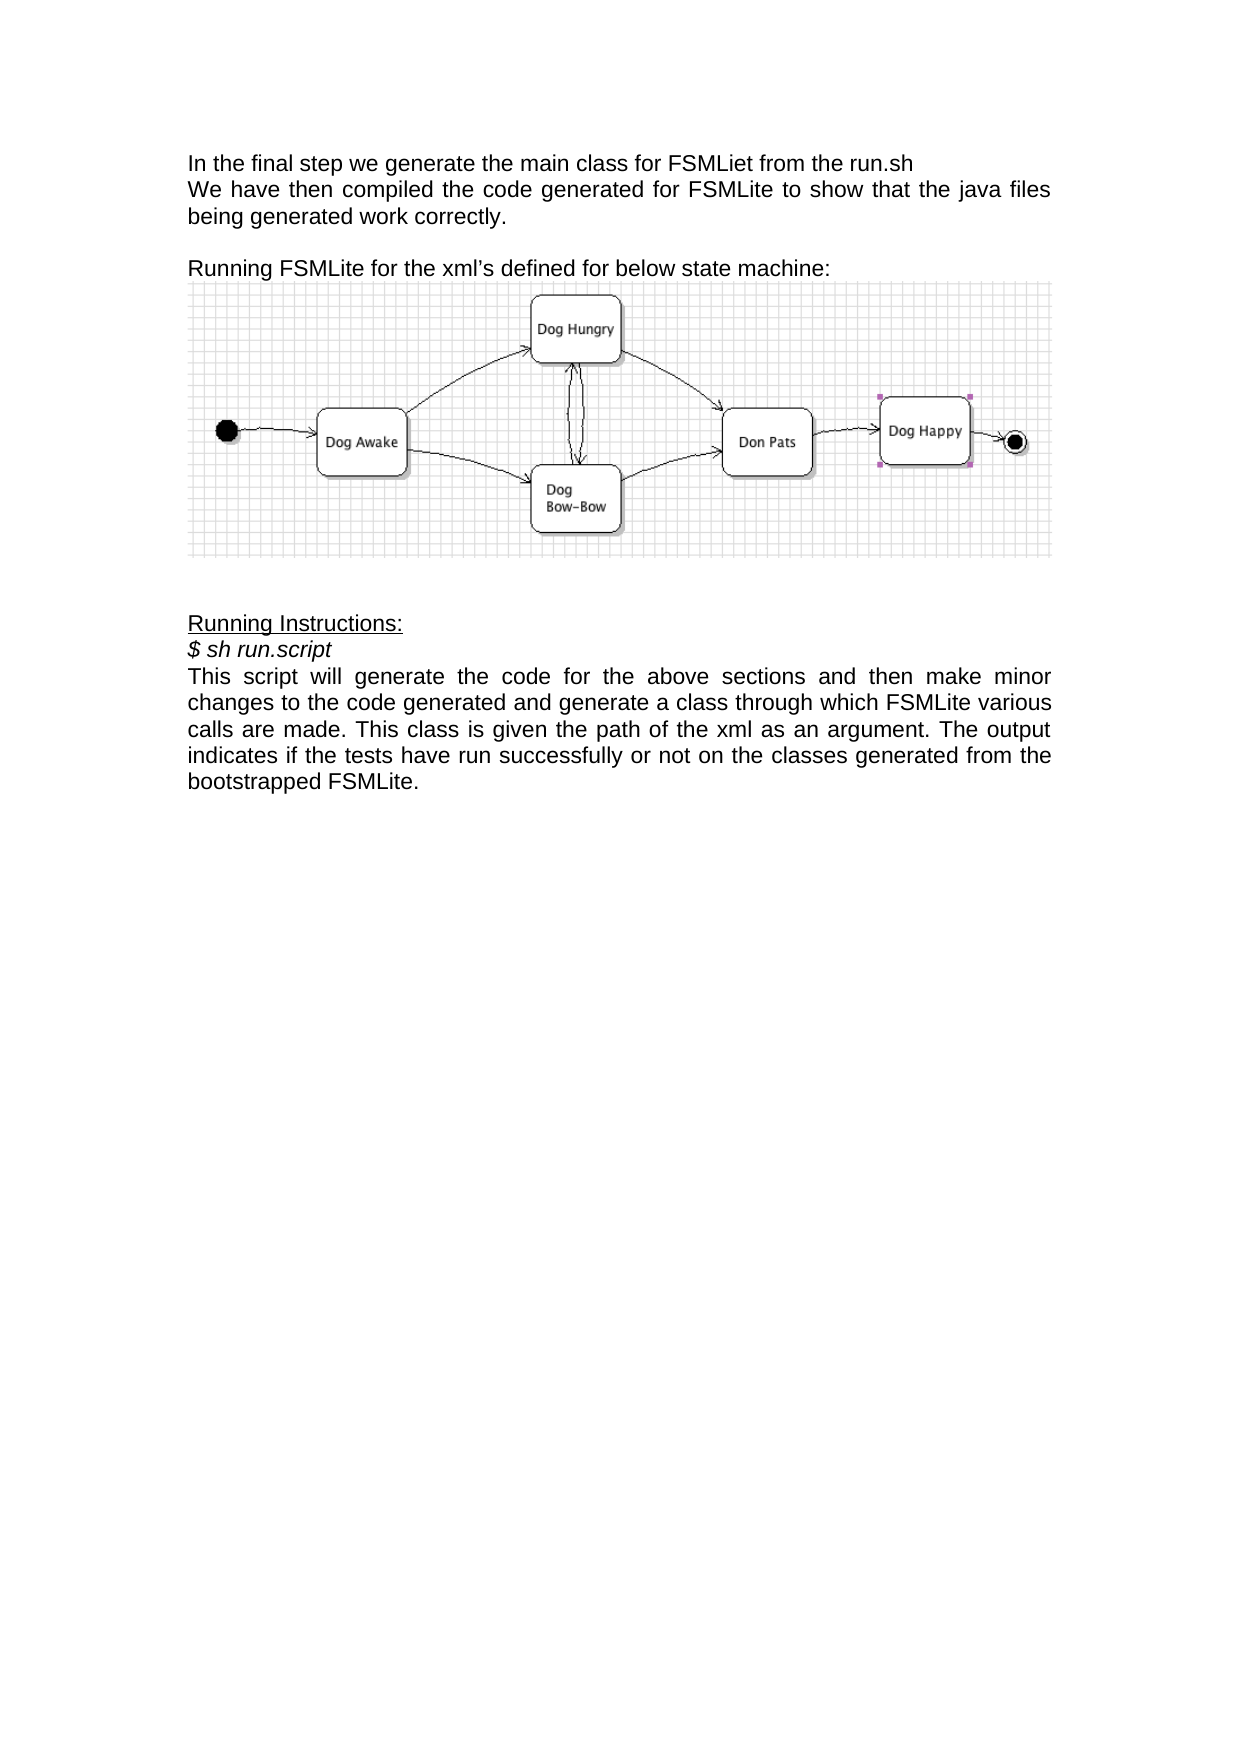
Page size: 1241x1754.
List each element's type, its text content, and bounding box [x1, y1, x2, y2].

text We have then compiled the code generated for FSMLite to show that the java files being generated work correctly. [187, 176, 1053, 229]
text $ sh run.script [187, 636, 1053, 663]
picture [187, 281, 1053, 558]
text Running Instructions: [187, 610, 1053, 636]
text Running FSMLite for the xml’s defined for below state machine: [187, 255, 1053, 281]
text In the final step we generate the main class for FSMLiet from the run.sh [187, 150, 1053, 176]
text This script will generate the code for the above sections and then make minor changes to the code generated and generate a class through which FSMLite various calls are made. This class is given the path of the xml as an argument. The output indicates if the tests have run successfully or not on the classes generated from the bootstrapped FSMLite. [187, 663, 1053, 794]
